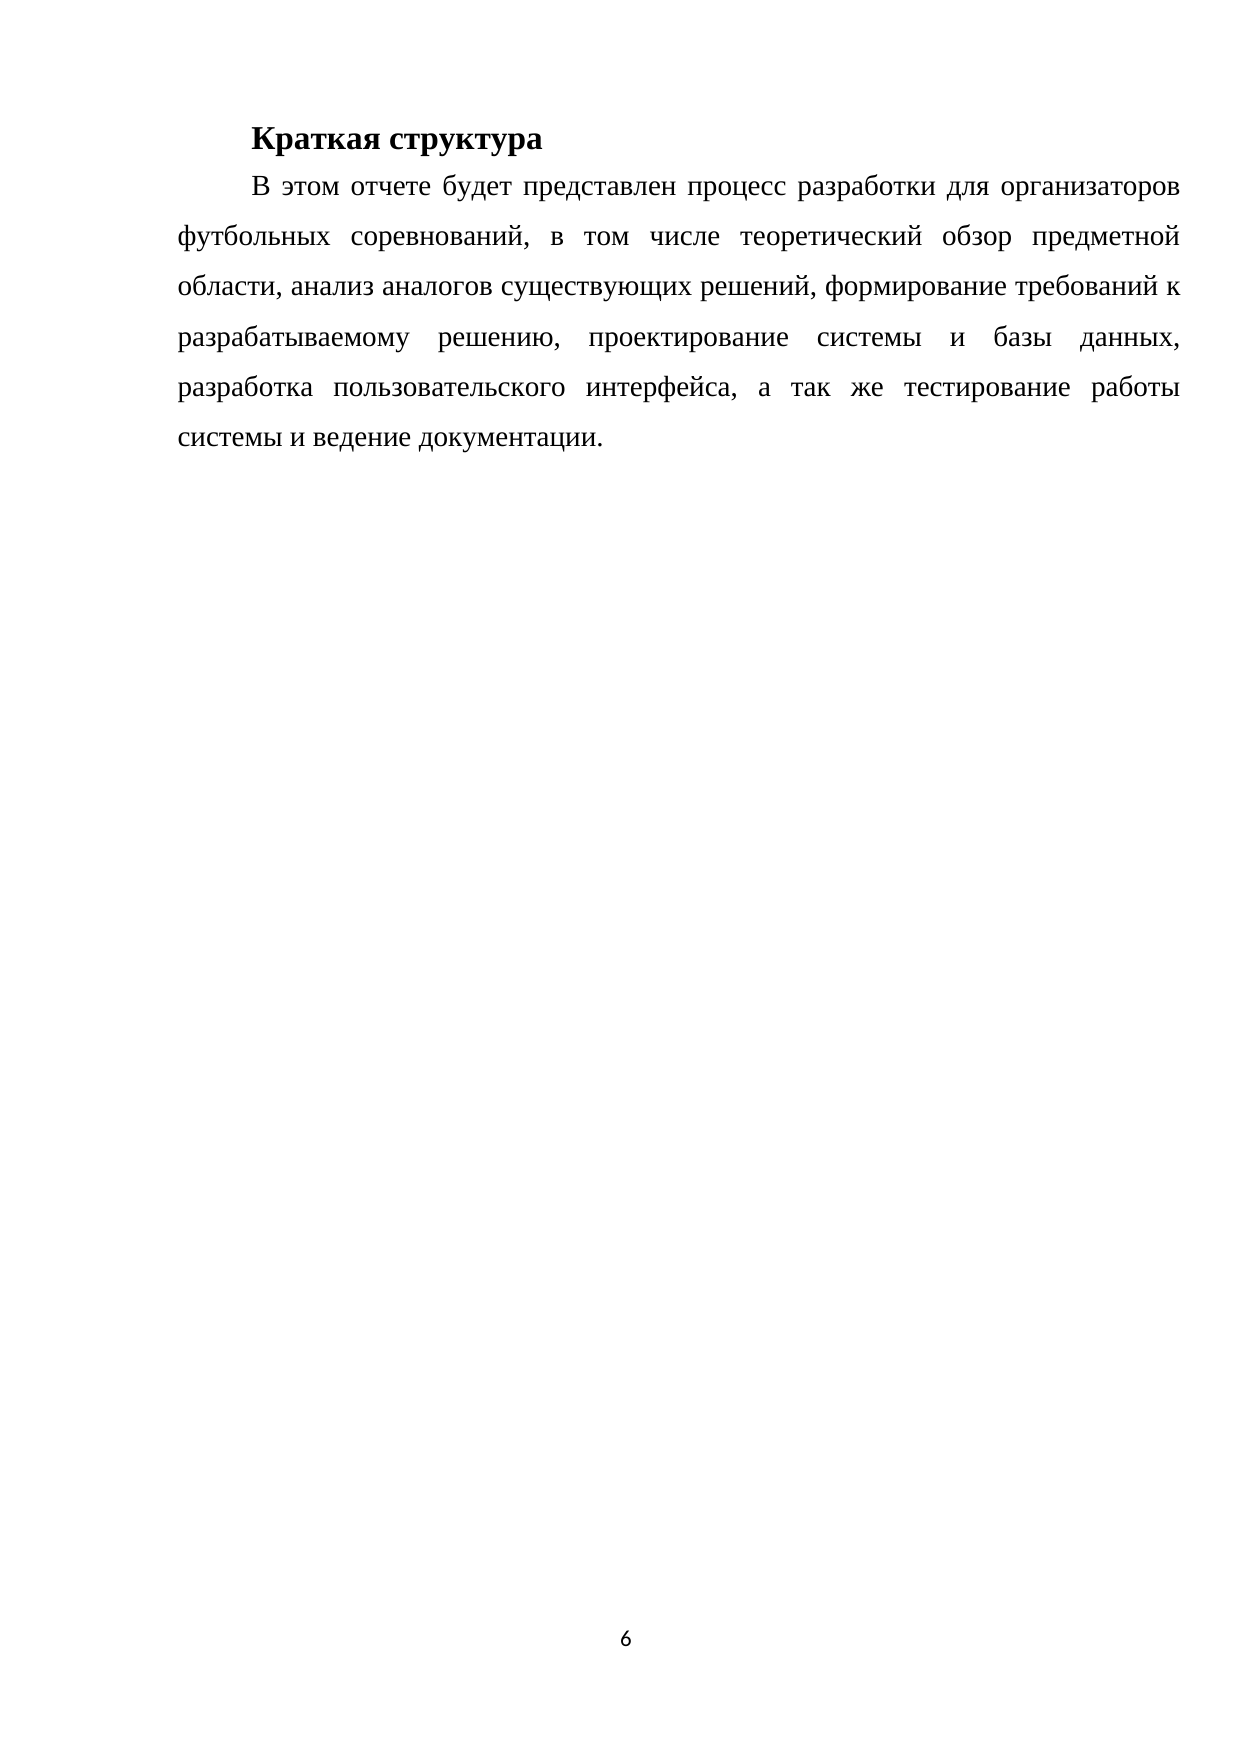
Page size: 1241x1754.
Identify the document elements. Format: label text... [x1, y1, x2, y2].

subtitle Краткая структура [177, 118, 1181, 156]
text В этом отчете будет представлен процесс разработки для организаторов футбольных соревнований, в том числе теоретический обзор предметной области, анализ аналогов существующих решений, формирование требований к разрабатываемому решению, проектирование системы и базы данных, разработка пользовательского интерфейса, а так же тестирование работы системы и ведение документации. [177, 168, 1181, 453]
